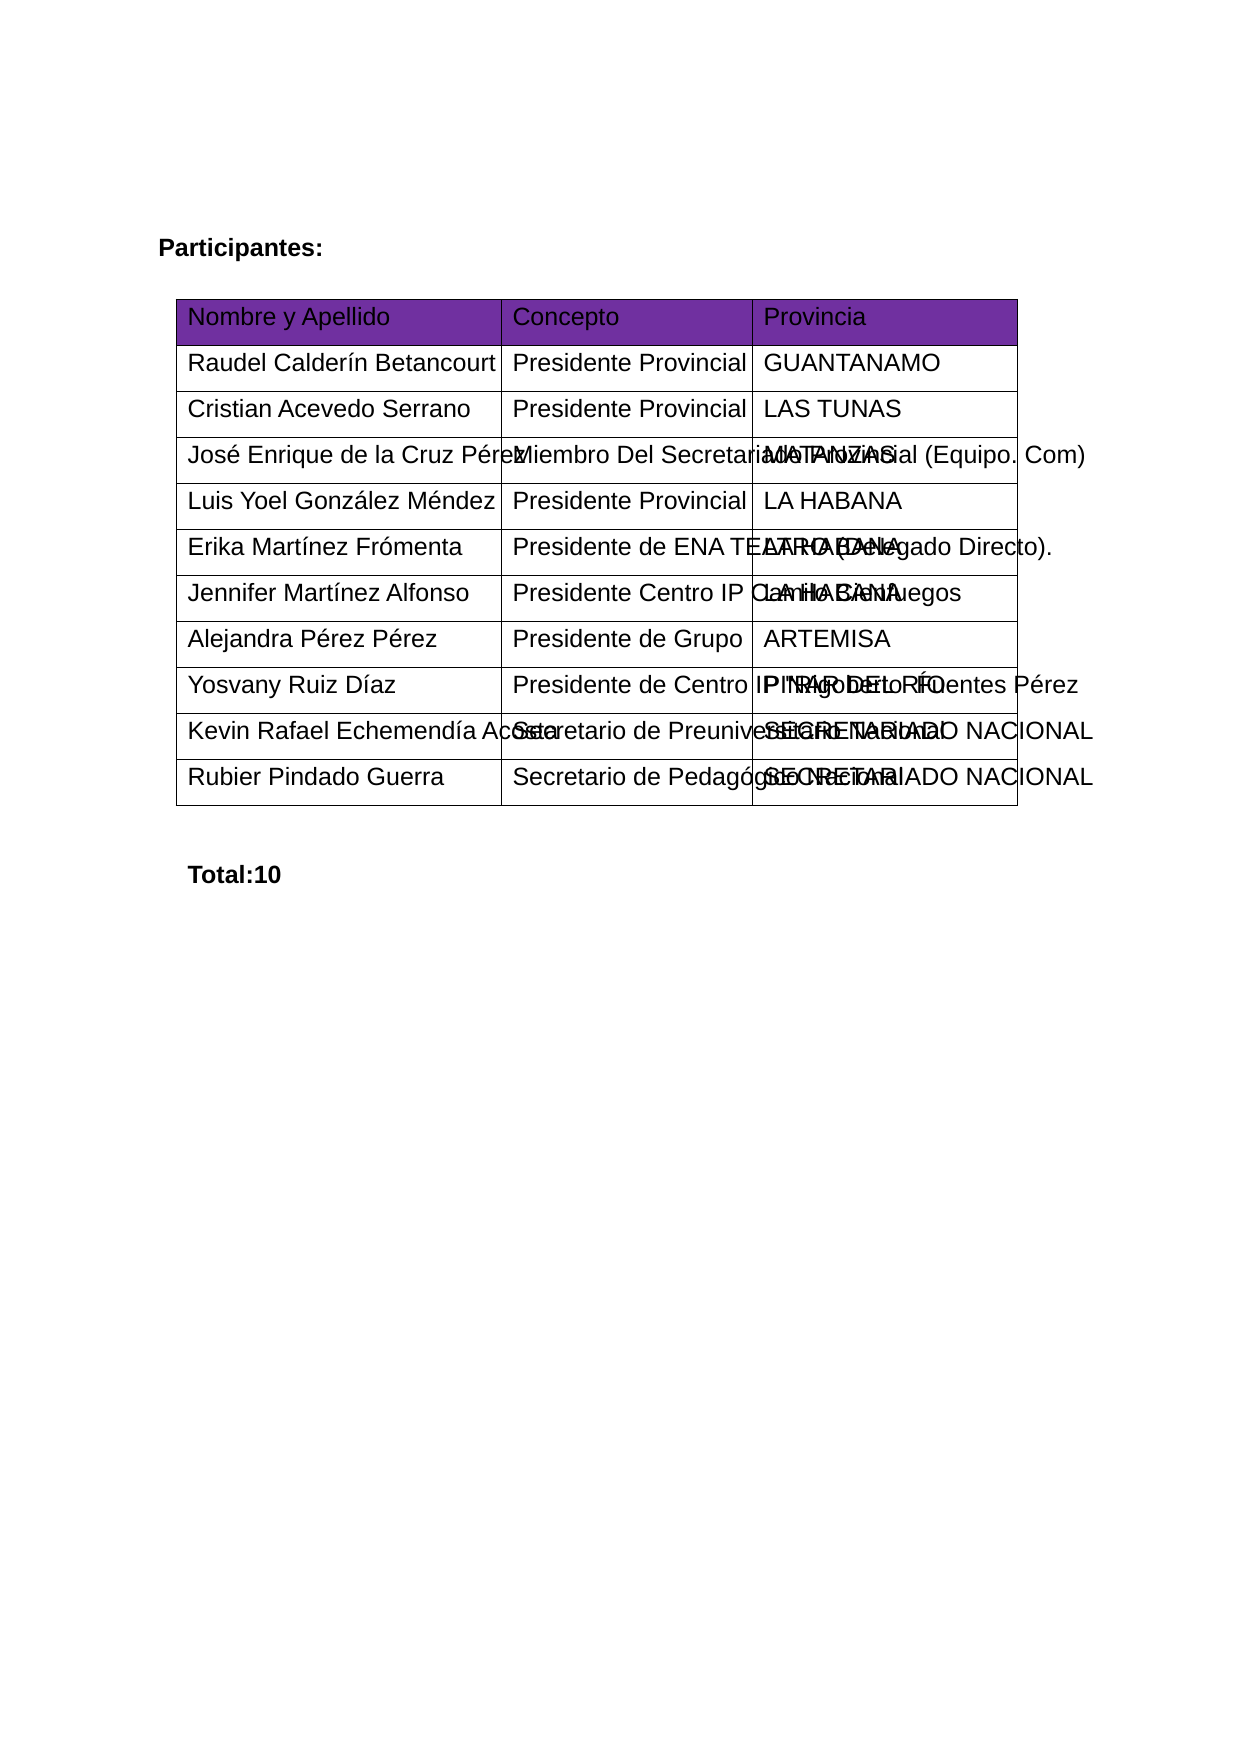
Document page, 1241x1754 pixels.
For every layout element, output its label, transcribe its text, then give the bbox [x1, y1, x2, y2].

table_cell Alejandra Pérez Pérez [177, 622, 501, 667]
table_cell MATANZAS [753, 438, 1017, 483]
table_cell LA HABANA [753, 484, 1017, 529]
table_header Provincia [753, 300, 1017, 345]
table_cell LA HABANA [753, 576, 1017, 621]
table_header Concepto [502, 300, 752, 345]
text Total:10 [187, 858, 1240, 890]
table_cell PINAR DEL RÍO [753, 668, 1017, 713]
table_cell Cristian Acevedo Serrano [177, 392, 501, 437]
table_cell ARTEMISA [753, 622, 1017, 667]
table_cell Erika Martínez Frómenta [177, 530, 501, 575]
table_cell Kevin Rafael Echemendía Acosta [177, 714, 501, 759]
table_cell Presidente Provincial [502, 346, 752, 391]
table_cell Miembro Del Secretariado Provincial (Equipo. Com) [502, 438, 752, 483]
table_cell Raudel Calderín Betancourt [177, 346, 501, 391]
table_cell Yosvany Ruiz Díaz [177, 668, 501, 713]
table_cell José Enrique de la Cruz Pérez [177, 438, 501, 483]
table_cell Jennifer Martínez Alfonso [177, 576, 501, 621]
table_cell LA HABANA [753, 530, 1017, 575]
table_cell GUANTANAMO [753, 346, 1017, 391]
table_cell Presidente de Centro IP "Rigoberto Fuentes Pérez [502, 668, 752, 713]
table_cell Secretario de Preuniversitario Nacional [502, 714, 752, 759]
table_cell Luis Yoel González Méndez [177, 484, 501, 529]
table_cell Presidente Provincial [502, 392, 752, 437]
text Participantes: [158, 232, 1118, 264]
table_cell Presidente Provincial [502, 484, 752, 529]
table_cell Presidente Centro IP Camilo Cienfuegos [502, 576, 752, 621]
table_cell Secretario de Pedagógico Nacional [502, 760, 752, 805]
table_header Nombre y Apellido [177, 300, 501, 345]
table_cell Presidente de Grupo [502, 622, 752, 667]
table_cell Presidente de ENA TEATRO (Delegado Directo). [502, 530, 752, 575]
table_cell SECRETARIADO NACIONAL [753, 760, 1017, 805]
table_cell Rubier Pindado Guerra [177, 760, 501, 805]
table_cell SECRETARIADO NACIONAL [753, 714, 1017, 759]
table_cell LAS TUNAS [753, 392, 1017, 437]
